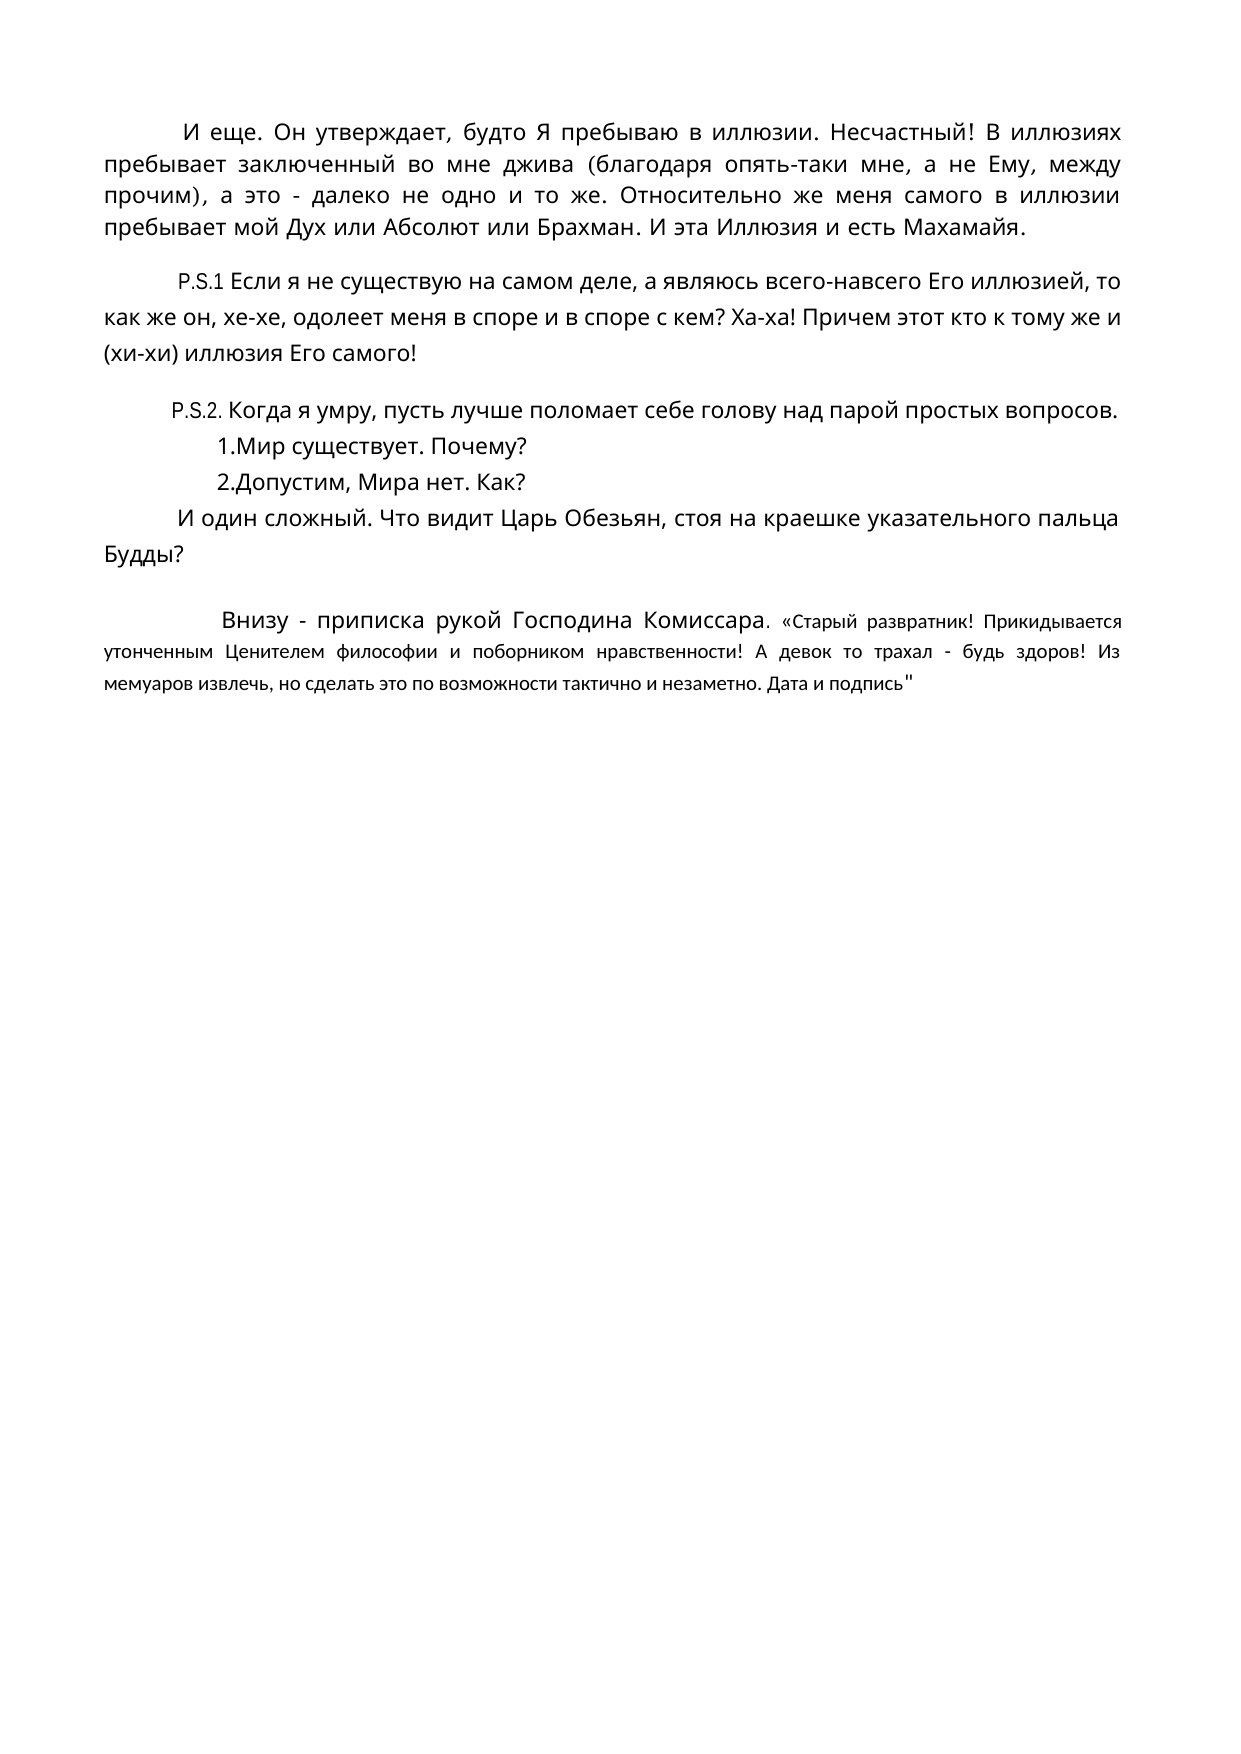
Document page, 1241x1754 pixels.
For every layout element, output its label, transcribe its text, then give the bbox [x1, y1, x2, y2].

text Внизу - приписка рукой Господина Комиссара. «Старый развратник! Прикидывается утонченным Ценителем философии и поборником нравственности! А девок то трахал - будь здоров! Из мемуаров извлечь, но сделать это по возможности тактично и незаметно. Дата и подпись" [103, 604, 1122, 696]
text И еще. Он утверждает, будто Я пребываю в иллюзии. Несчастный! В иллюзиях пребывает заключенный во мне джива (благодаря опять-таки мне, а не Ему, между прочим), а это - далеко не одно и то же. Относительно же меня самого в иллюзии пребывает мой Дух или Абсолют или Брахман. И эта Иллюзия и есть Махамайя. [103, 118, 1122, 240]
text 1.Мир существует. Почему? [103, 430, 1122, 461]
text Р.S.1 Если я не существую на самом деле, а являюсь всего-навсего Его иллюзией, то как же он, хе-хе, одолеет меня в споре и в споре с кем? Ха-ха! Причем этот кто к тому же и (хи-хи) иллюзия Его самого! [103, 265, 1122, 368]
text 2.Допустим, Мира нет. Как? [103, 466, 1122, 497]
text Р.S.2. Когда я умру, пусть лучше поломает себе голову над парой простых вопросов. [103, 394, 1122, 425]
text И один сложный. Что видит Царь Обезьян, стоя на краешке указательного пальца Будды? [103, 502, 1122, 569]
